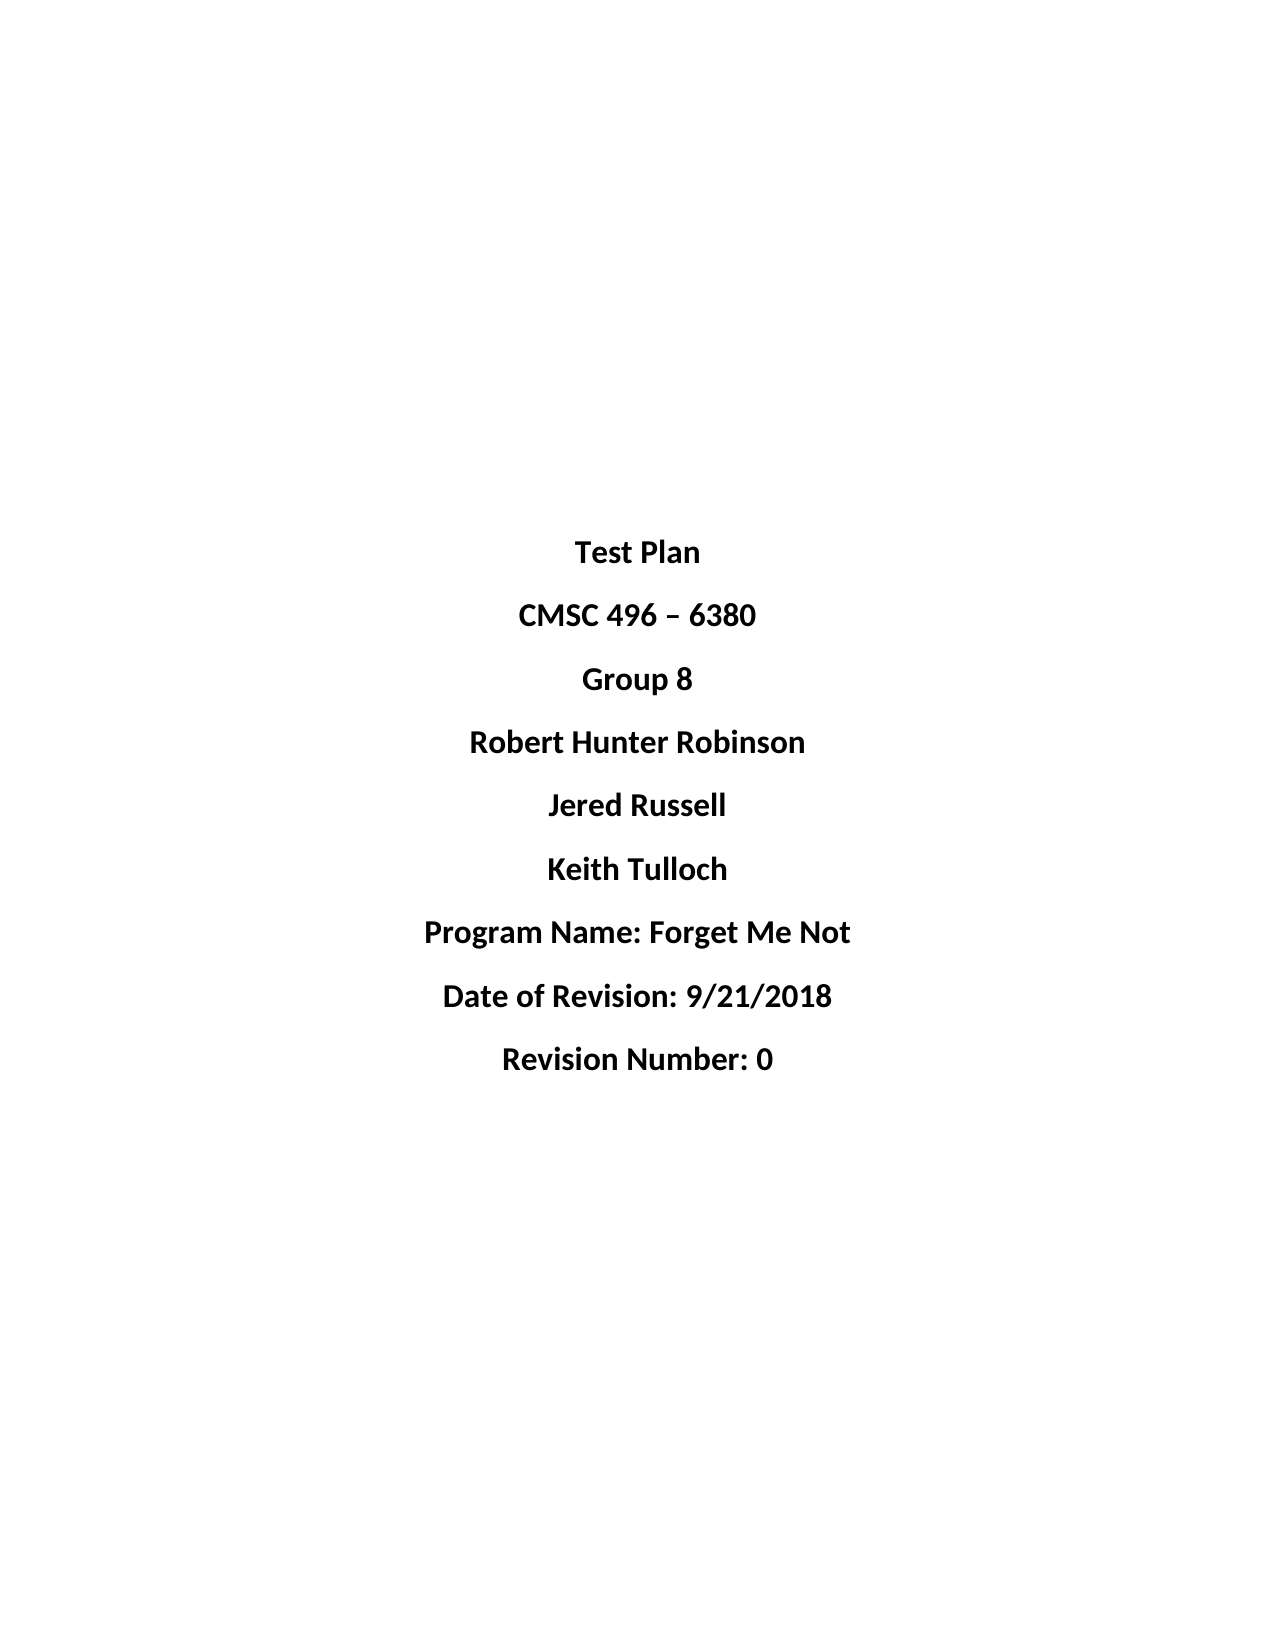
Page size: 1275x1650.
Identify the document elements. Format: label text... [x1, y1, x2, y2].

text Group 8 [150, 657, 1125, 698]
text Date of Revision: 9/21/2018 [150, 975, 1125, 1015]
text Program Name: Forget Me Not [150, 911, 1125, 952]
text Robert Hunter Robinson [150, 721, 1125, 762]
text Revision Number: 0 [150, 1038, 1125, 1079]
text Test Plan [150, 531, 1125, 571]
text Keith Tulloch [150, 848, 1125, 888]
text Jered Russell [150, 784, 1125, 825]
text CMSC 496 – 6380 [150, 594, 1125, 635]
